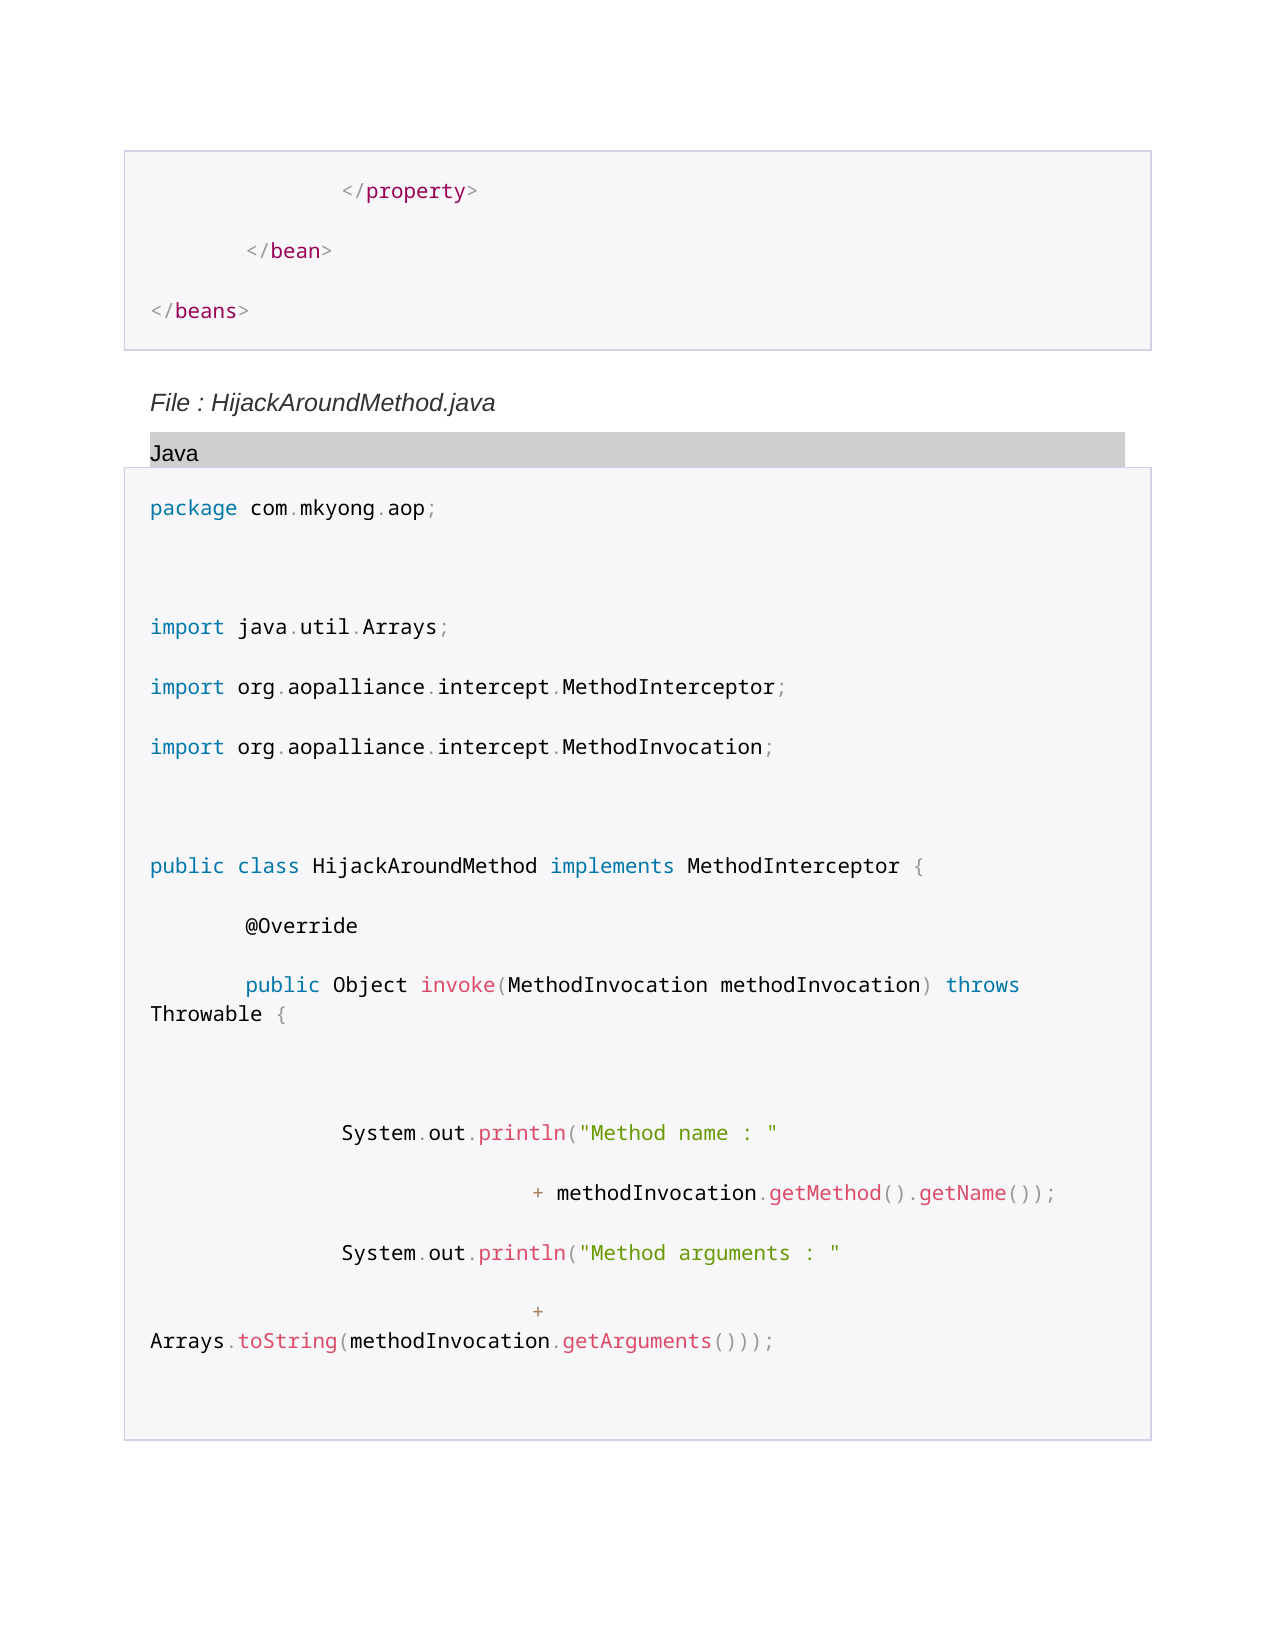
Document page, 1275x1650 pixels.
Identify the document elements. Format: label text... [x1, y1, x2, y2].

text </bean> [125, 210, 1150, 265]
text </property> [125, 152, 1150, 205]
text System.out.println("Method name : " [125, 1092, 1150, 1147]
text @Override [125, 884, 1150, 939]
text public class HijackAroundMethod implements MethodInterceptor { [125, 825, 1150, 880]
text import org.aopalliance.intercept.MethodInterceptor; [125, 646, 1150, 701]
text File : HijackAroundMethod.java [150, 382, 1125, 417]
text import org.aopalliance.intercept.MethodInvocation; [125, 705, 1150, 760]
text + Arrays.toString(methodInvocation.getArguments())); [125, 1271, 1150, 1354]
text Java [150, 432, 1125, 467]
text package com.mkyong.aop; [125, 468, 1150, 522]
text </beans> [125, 269, 1150, 349]
text import java.util.Arrays; [125, 586, 1150, 641]
text public Object invoke(MethodInvocation methodInvocation) throws Throwable { [125, 944, 1150, 1027]
text + methodInvocation.getMethod().getName()); [125, 1152, 1150, 1207]
text System.out.println("Method arguments : " [125, 1211, 1150, 1266]
